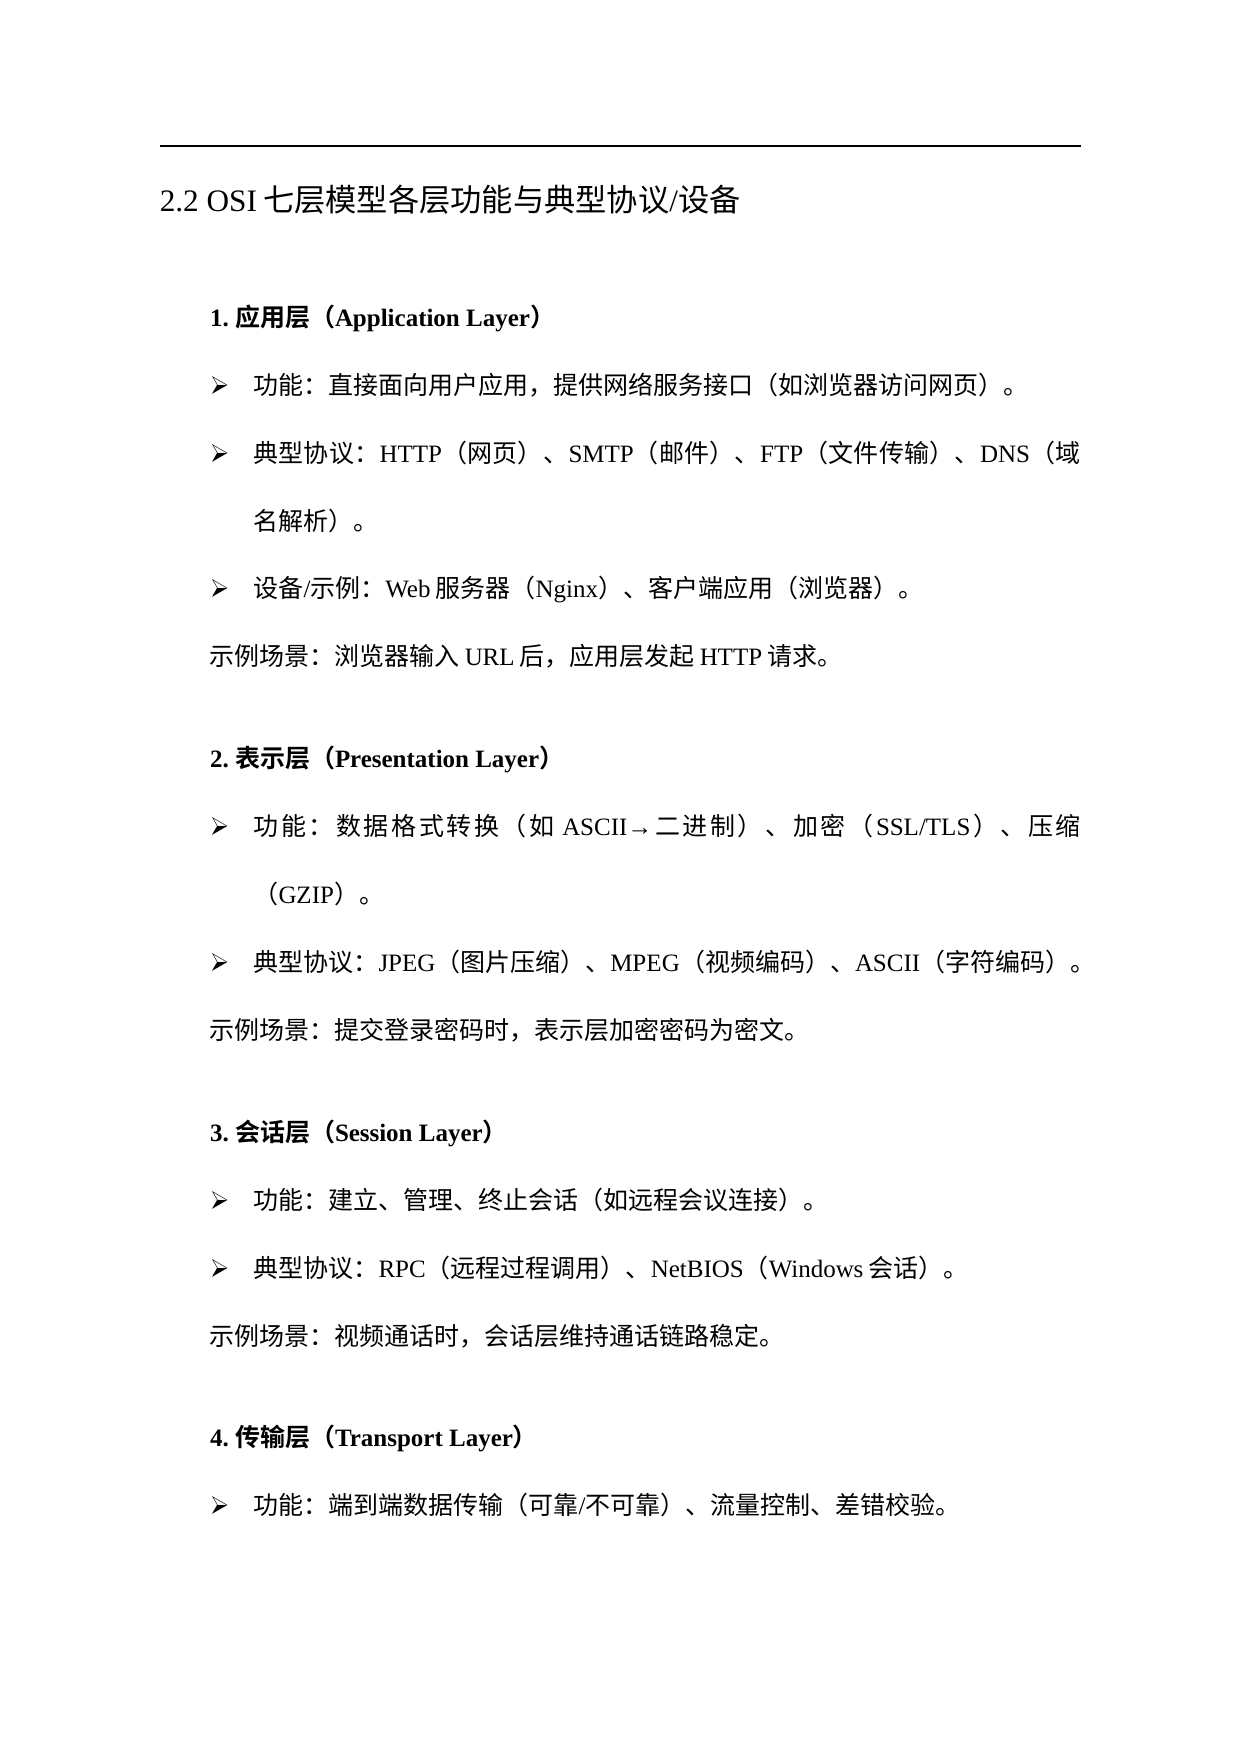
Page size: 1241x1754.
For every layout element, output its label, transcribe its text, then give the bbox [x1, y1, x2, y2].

list 功能：直接面向用户应用，提供网络服务接口（如浏览器访问网页）。 [209, 349, 1081, 417]
list 功能：端到端数据传输（可靠/不可靠）、流量控制、差错校验。 [209, 1470, 1081, 1538]
list 典型协议：HTTP（网页）、SMTP（邮件）、FTP（文件传输）、DNS（域名解析）。 [209, 417, 1081, 553]
text 示例场景：提交登录密码时，表示层加密密码为密文。 [159, 994, 1081, 1062]
list 功能：建立、管理、终止会话（如远程会议连接）。 [209, 1164, 1081, 1232]
list 设备/示例：Web服务器（Nginx）、客户端应用（浏览器）。 [209, 553, 1081, 621]
text 示例场景：视频通话时，会话层维持通话链路稳定。 [159, 1300, 1081, 1368]
text 2. 表示层（Presentation Layer） [159, 723, 1081, 791]
subtitle OSI七层模型各层功能与典型协议/设备 [159, 164, 1081, 232]
list 典型协议：JPEG（图片压缩）、MPEG（视频编码）、ASCII（字符编码）。 [209, 927, 1081, 994]
text 3. 会话层（Session Layer） [159, 1096, 1081, 1164]
list 典型协议：RPC（远程过程调用）、NetBIOS（Windows会话）。 [209, 1232, 1081, 1300]
text 1. 应用层（Application Layer） [159, 281, 1081, 349]
text 示例场景：浏览器输入URL后，应用层发起HTTP请求。 [159, 621, 1081, 689]
text 4. 传输层（Transport Layer） [159, 1402, 1081, 1470]
list 功能：数据格式转换（如ASCII→二进制）、加密（SSL/TLS）、压缩（GZIP）。 [209, 791, 1081, 927]
